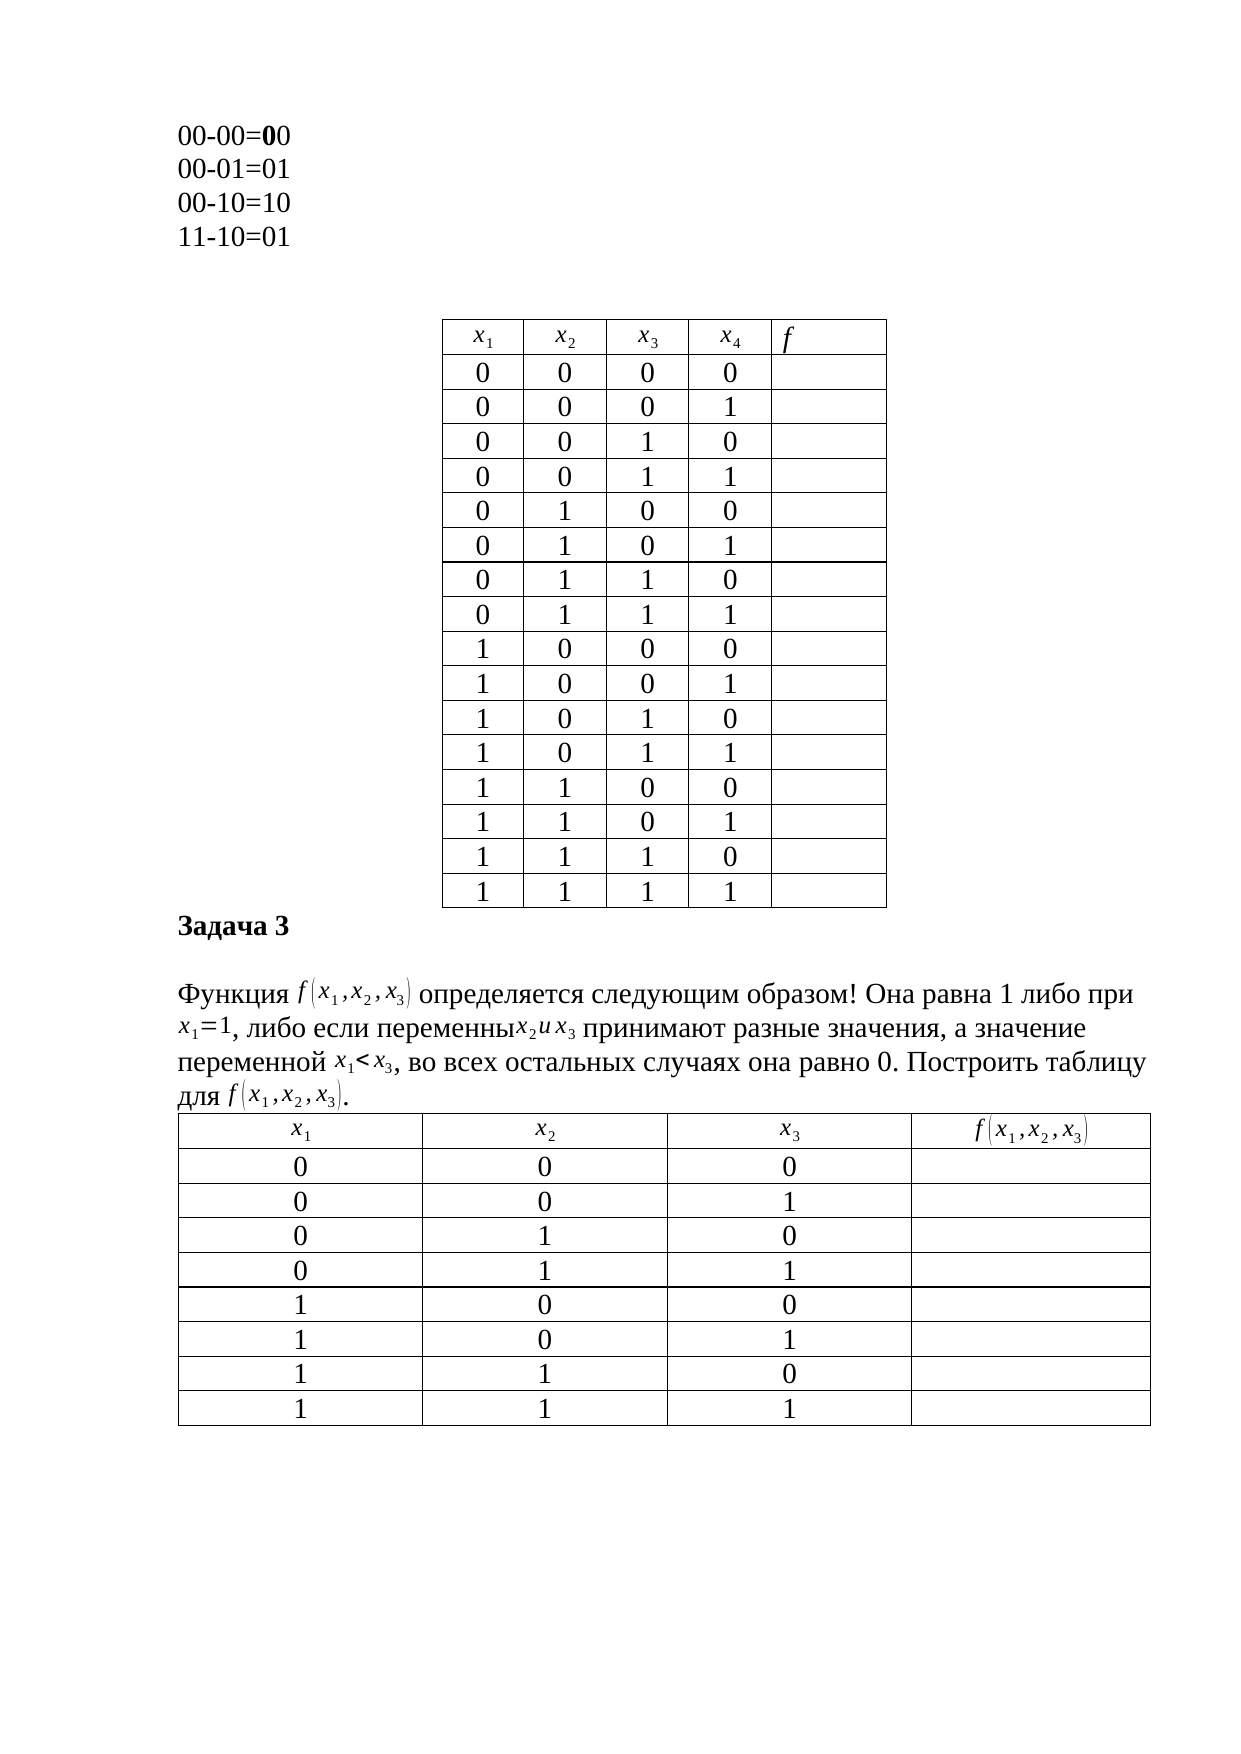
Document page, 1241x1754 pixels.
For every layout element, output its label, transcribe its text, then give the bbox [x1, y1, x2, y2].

table_cell [912, 1322, 1150, 1356]
table_cell 0 [689, 355, 771, 388]
table_header [443, 320, 523, 354]
text Функция определяется следующим образом! Она равна 1 либо при , либо если переменны принимают разные значения, а значение переменной , во всех остальных случаях она равно 0. Построить таблицу для . [177, 975, 1152, 1112]
table_cell 1 [689, 390, 771, 423]
text 00-10=10 [177, 185, 1152, 219]
table_cell [772, 390, 886, 423]
table_cell 1 [689, 459, 771, 492]
table_cell 1 [689, 805, 771, 838]
table_cell [772, 805, 886, 838]
table_header [668, 1114, 911, 1148]
table_cell 1 [689, 874, 771, 907]
table_cell 1 [607, 424, 688, 458]
table_cell 1 [423, 1253, 667, 1286]
table_cell 1 [443, 735, 523, 769]
table_cell 1 [607, 563, 688, 596]
table_cell 1 [607, 735, 688, 769]
table_cell 0 [689, 493, 771, 527]
table_cell 0 [524, 459, 606, 492]
table_cell 1 [423, 1391, 667, 1425]
table_cell 0 [607, 390, 688, 423]
table_cell 0 [443, 459, 523, 492]
table_cell 1 [689, 597, 771, 631]
table_cell [772, 770, 886, 803]
table_header f [772, 320, 886, 354]
table_header [912, 1114, 1150, 1148]
table_cell 1 [443, 839, 523, 873]
table_cell 1 [524, 874, 606, 907]
table_cell 1 [423, 1357, 667, 1390]
table_cell 1 [524, 493, 606, 527]
table_cell 0 [443, 390, 523, 423]
table_cell 0 [423, 1322, 667, 1356]
table_cell 0 [607, 632, 688, 665]
table_cell [772, 666, 886, 700]
table_cell 0 [524, 701, 606, 734]
table_cell 1 [524, 770, 606, 803]
table_cell 1 [524, 839, 606, 873]
table_cell 1 [443, 874, 523, 907]
table_cell 1 [443, 770, 523, 803]
table_cell [772, 874, 886, 907]
table_cell [912, 1253, 1150, 1286]
table_cell 1 [443, 805, 523, 838]
table_cell [772, 424, 886, 458]
text 00-01=01 [177, 152, 1152, 185]
table_header [689, 320, 771, 354]
table_header [607, 320, 688, 354]
table_cell 0 [668, 1288, 911, 1321]
table_cell [912, 1357, 1150, 1390]
table_cell 0 [524, 632, 606, 665]
table_cell 0 [524, 424, 606, 458]
text Задача 3 [177, 908, 1152, 942]
table_cell 1 [689, 735, 771, 769]
table_cell 1 [524, 805, 606, 838]
table_cell 0 [668, 1149, 911, 1183]
text 11-10=01 [177, 219, 1152, 252]
text 00-00=00 [177, 118, 1152, 152]
table_header [179, 1114, 422, 1148]
table_cell [912, 1218, 1150, 1252]
table_cell 1 [668, 1391, 911, 1425]
table_cell 1 [524, 528, 606, 561]
table_cell 0 [689, 701, 771, 734]
table_cell [912, 1391, 1150, 1425]
table_cell [772, 597, 886, 631]
table_cell 0 [607, 666, 688, 700]
table_cell [772, 459, 886, 492]
table_cell [772, 839, 886, 873]
table_cell 1 [423, 1218, 667, 1252]
table_cell [772, 632, 886, 665]
table_cell 1 [668, 1322, 911, 1356]
table_header [524, 320, 606, 354]
table_cell 0 [689, 770, 771, 803]
table_cell 1 [668, 1253, 911, 1286]
table_cell [772, 355, 886, 388]
table_cell 1 [524, 597, 606, 631]
table_cell 1 [179, 1357, 422, 1390]
table_cell 1 [179, 1288, 422, 1321]
table_cell [772, 735, 886, 769]
table_cell 1 [443, 632, 523, 665]
table_cell 1 [443, 666, 523, 700]
table_cell 0 [668, 1357, 911, 1390]
table_cell 0 [607, 770, 688, 803]
table_cell 0 [689, 563, 771, 596]
table_cell 1 [443, 701, 523, 734]
table_cell 0 [179, 1149, 422, 1183]
table_cell 1 [179, 1391, 422, 1425]
table_cell 0 [179, 1253, 422, 1286]
table_cell 1 [689, 666, 771, 700]
table_cell 0 [423, 1184, 667, 1217]
table_cell 1 [607, 839, 688, 873]
table_cell 0 [607, 493, 688, 527]
table_cell 1 [689, 528, 771, 561]
table_cell 1 [607, 597, 688, 631]
table_cell [772, 563, 886, 596]
table_cell [772, 528, 886, 561]
table_cell 0 [443, 597, 523, 631]
table_cell 0 [668, 1218, 911, 1252]
table_cell 0 [423, 1149, 667, 1183]
table_cell 0 [607, 528, 688, 561]
table_cell [912, 1184, 1150, 1217]
table_cell 0 [689, 424, 771, 458]
table_cell 0 [443, 355, 523, 388]
table_cell 0 [524, 735, 606, 769]
table_cell 1 [607, 459, 688, 492]
table_cell 0 [524, 390, 606, 423]
table_cell 0 [689, 839, 771, 873]
table_cell 1 [524, 563, 606, 596]
table_header [423, 1114, 667, 1148]
table_cell 0 [524, 355, 606, 388]
table_cell [912, 1288, 1150, 1321]
table_cell 0 [443, 424, 523, 458]
table_cell 0 [443, 528, 523, 561]
table_cell 1 [607, 874, 688, 907]
table_cell 1 [607, 701, 688, 734]
table_cell 0 [443, 563, 523, 596]
table_cell 0 [524, 666, 606, 700]
table_cell 0 [179, 1218, 422, 1252]
table_cell 0 [607, 355, 688, 388]
table_cell 1 [668, 1184, 911, 1217]
table_cell 0 [607, 805, 688, 838]
table_cell 0 [423, 1288, 667, 1321]
table_cell [772, 701, 886, 734]
table_cell 1 [179, 1322, 422, 1356]
table_cell 0 [179, 1184, 422, 1217]
table_cell 0 [443, 493, 523, 527]
table_cell [772, 493, 886, 527]
table_cell 0 [689, 632, 771, 665]
table_cell [912, 1149, 1150, 1183]
